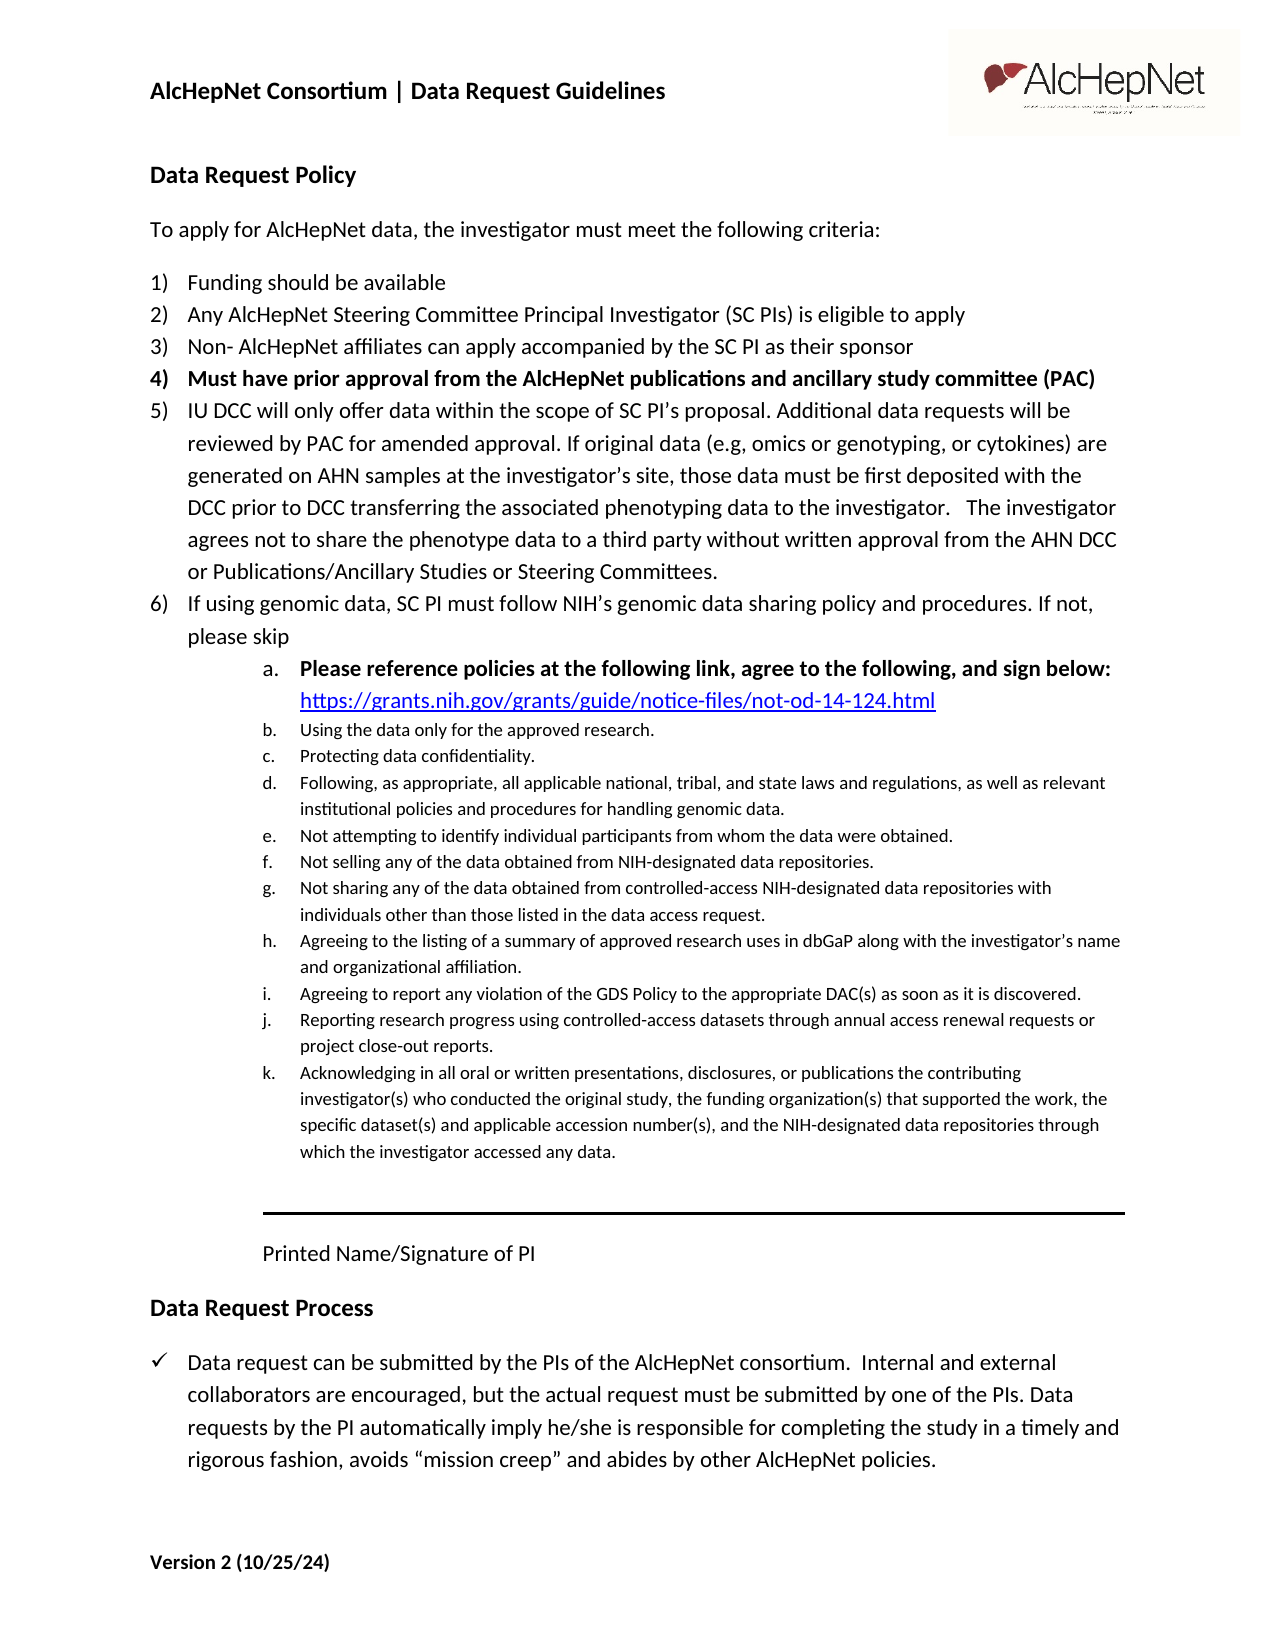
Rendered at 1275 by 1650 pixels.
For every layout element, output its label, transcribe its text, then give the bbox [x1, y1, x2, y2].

list Following, as appropriate, all applicable national, tribal, and state laws and regulations, as well as relevant institutional policies and procedures for handling genomic data. [262, 771, 1125, 820]
text Data Request Policy [150, 159, 1125, 189]
list Printed Name/Signature of PI [262, 1239, 1125, 1268]
list Non- AlcHepNet affiliates can apply accompanied by the SC PI as their sponsor [150, 332, 1125, 360]
list Not sharing any of the data obtained from controlled-access NIH-designated data repositories with individuals other than those listed in the data access request. [262, 876, 1125, 926]
list Any AlcHepNet Steering Committee Principal Investigator (SC PIs) is eligible to apply [150, 300, 1125, 328]
list Data request can be submitted by the PIs of the AlcHepNet consortium. Internal and external collaborators are encouraged, but the actual request must be submitted by one of the PIs. Data requests by the PI automatically imply he/she is responsible for completing the study in a timely and rigorous fashion, avoids “mission creep” and abides by other AlcHepNet policies. [150, 1348, 1125, 1473]
text To apply for AlcHepNet data, the investigator must meet the following criteria: [150, 215, 1125, 243]
picture [948, 29, 1241, 136]
list Agreeing to report any violation of the GDS Policy to the appropriate DAC(s) as soon as it is discovered. [262, 982, 1125, 1005]
list If using genomic data, SC PI must follow NIH’s genomic data sharing policy and procedures. If not, please skip [150, 589, 1125, 650]
list Protecting data confidentiality. [262, 745, 1125, 768]
list IU DCC will only offer data within the scope of SC PI’s proposal. Additional data requests will be reviewed by PAC for amended approval. If original data (e.g, omics or genotyping, or cytokines) are generated on AHN samples at the investigator’s site, those data must be first deposited with the DCC prior to DCC transferring the associated phenotyping data to the investigator. The investigator agrees not to share the phenotype data to a third party without written approval from the AHN DCC or Publications/Ancillary Studies or Steering Committees. [150, 396, 1125, 585]
list Using the data only for the approved research. [262, 718, 1125, 741]
text Data Request Process [150, 1293, 1125, 1323]
list Acknowledging in all oral or written presentations, disclosures, or publications the contributing investigator(s) who conducted the original study, the funding organization(s) that supported the work, the specific dataset(s) and applicable accession number(s), and the NIH-designated data repositories through which the investigator accessed any data. [262, 1061, 1125, 1163]
list Agreeing to the listing of a summary of approved research uses in dbGaP along with the investigator’s name and organizational affiliation. [262, 929, 1125, 978]
list Please reference policies at the following link, agree to the following, and sign below: https://grants.nih.gov/grants/guide/notice-files/not-od-14-124.html [262, 654, 1125, 714]
list Not selling any of the data obtained from NIH-designated data repositories. [262, 850, 1125, 873]
list Reporting research progress using controlled-access datasets through annual access renewal requests or project close-out reports. [262, 1008, 1125, 1057]
list Not attempting to identify individual participants from whom the data were obtained. [262, 824, 1125, 847]
list Funding should be available [150, 268, 1125, 296]
list Must have prior approval from the AlcHepNet publications and ancillary study committee (PAC) [150, 364, 1125, 392]
